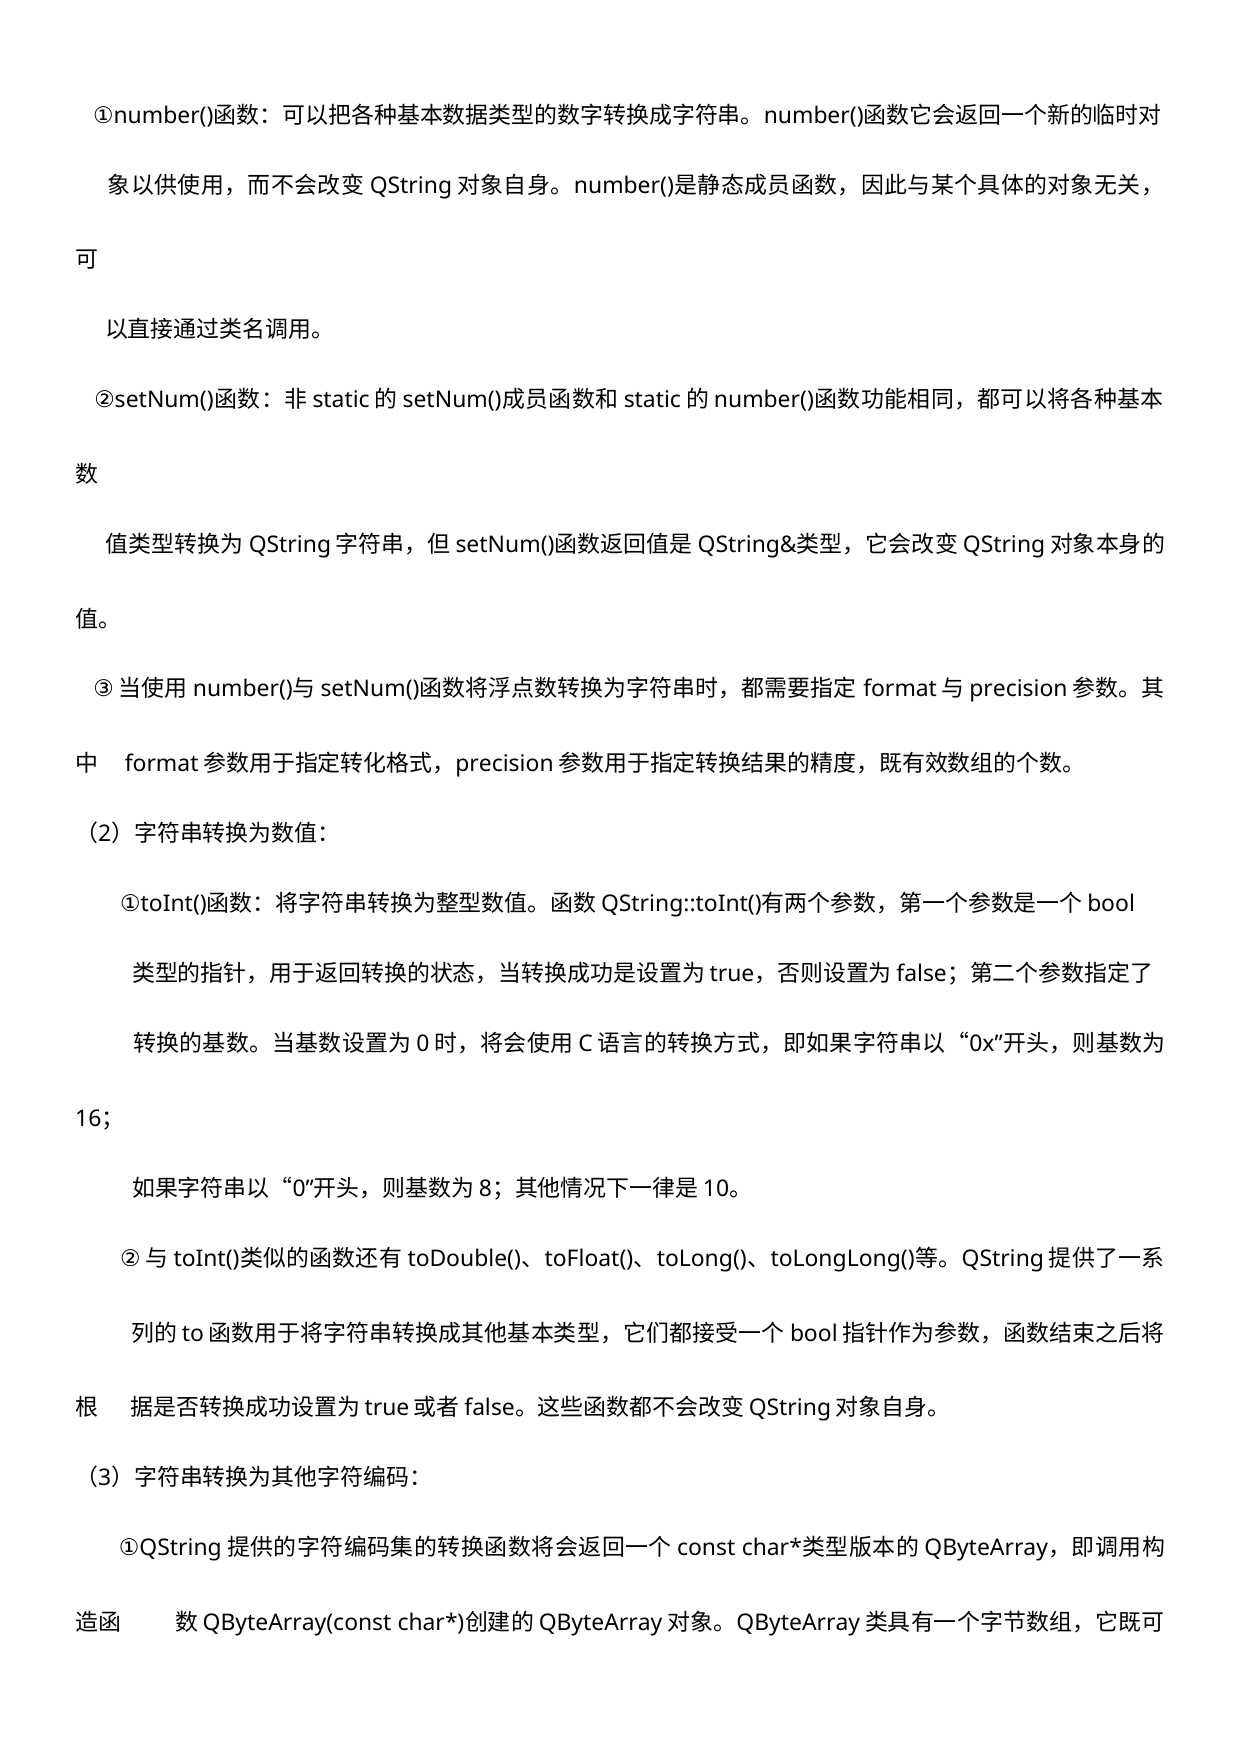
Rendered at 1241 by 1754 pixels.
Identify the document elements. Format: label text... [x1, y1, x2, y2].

text 类型的指针，用于返回转换的状态，当转换成功是设置为true，否则设置为false；第二个参数指定了 [75, 939, 1165, 1004]
text ①number()函数：可以把各种基本数据类型的数字转换成字符串。number()函数它会返回一个新的临时对 [75, 81, 1165, 146]
text 象以供使用，而不会改变QString对象自身。number()是静态成员函数，因此与某个具体的对象无关，可 [75, 151, 1165, 290]
text 以直接通过类名调用。 [75, 295, 1165, 360]
text ①toInt()函数：将字符串转换为整型数值。函数QString::toInt()有两个参数，第一个参数是一个bool [75, 869, 1165, 934]
text 值类型转换为QString字符串，但setNum()函数返回值是QString&类型，它会改变QString对象本身的值。 [75, 510, 1165, 649]
text ③当使用number()与setNum()函数将浮点数转换为字符串时，都需要指定format与precision参数。其中 format参数用于指定转化格式，precision参数用于指定转换结果的精度，既有效数组的个数。 [75, 654, 1165, 794]
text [75, 1513, 1165, 1653]
text 转换的基数。当基数设置为0时，将会使用C语言的转换方式，即如果字符串以“0x”开头，则基数为16； [75, 1009, 1165, 1149]
text 如果字符串以“0”开头，则基数为8；其他情况下一律是10。 [75, 1154, 1165, 1219]
text ②与toInt()类似的函数还有toDouble()、toFloat()、toLong()、toLongLong()等。QString提供了一系 列的to函数用于将字符串转换成其他基本类型，它们都接受一个bool指针作为参数，函数结束之后将根 据是否转换成功设置为true或者false。这些函数都不会改变QString对象自身。 [75, 1224, 1165, 1438]
text （2）字符串转换为数值： [75, 799, 1165, 864]
text ②setNum()函数：非static的setNum()成员函数和static的number()函数功能相同，都可以将各种基本数 [75, 365, 1165, 505]
text （3）字符串转换为其他字符编码： [75, 1443, 1165, 1508]
